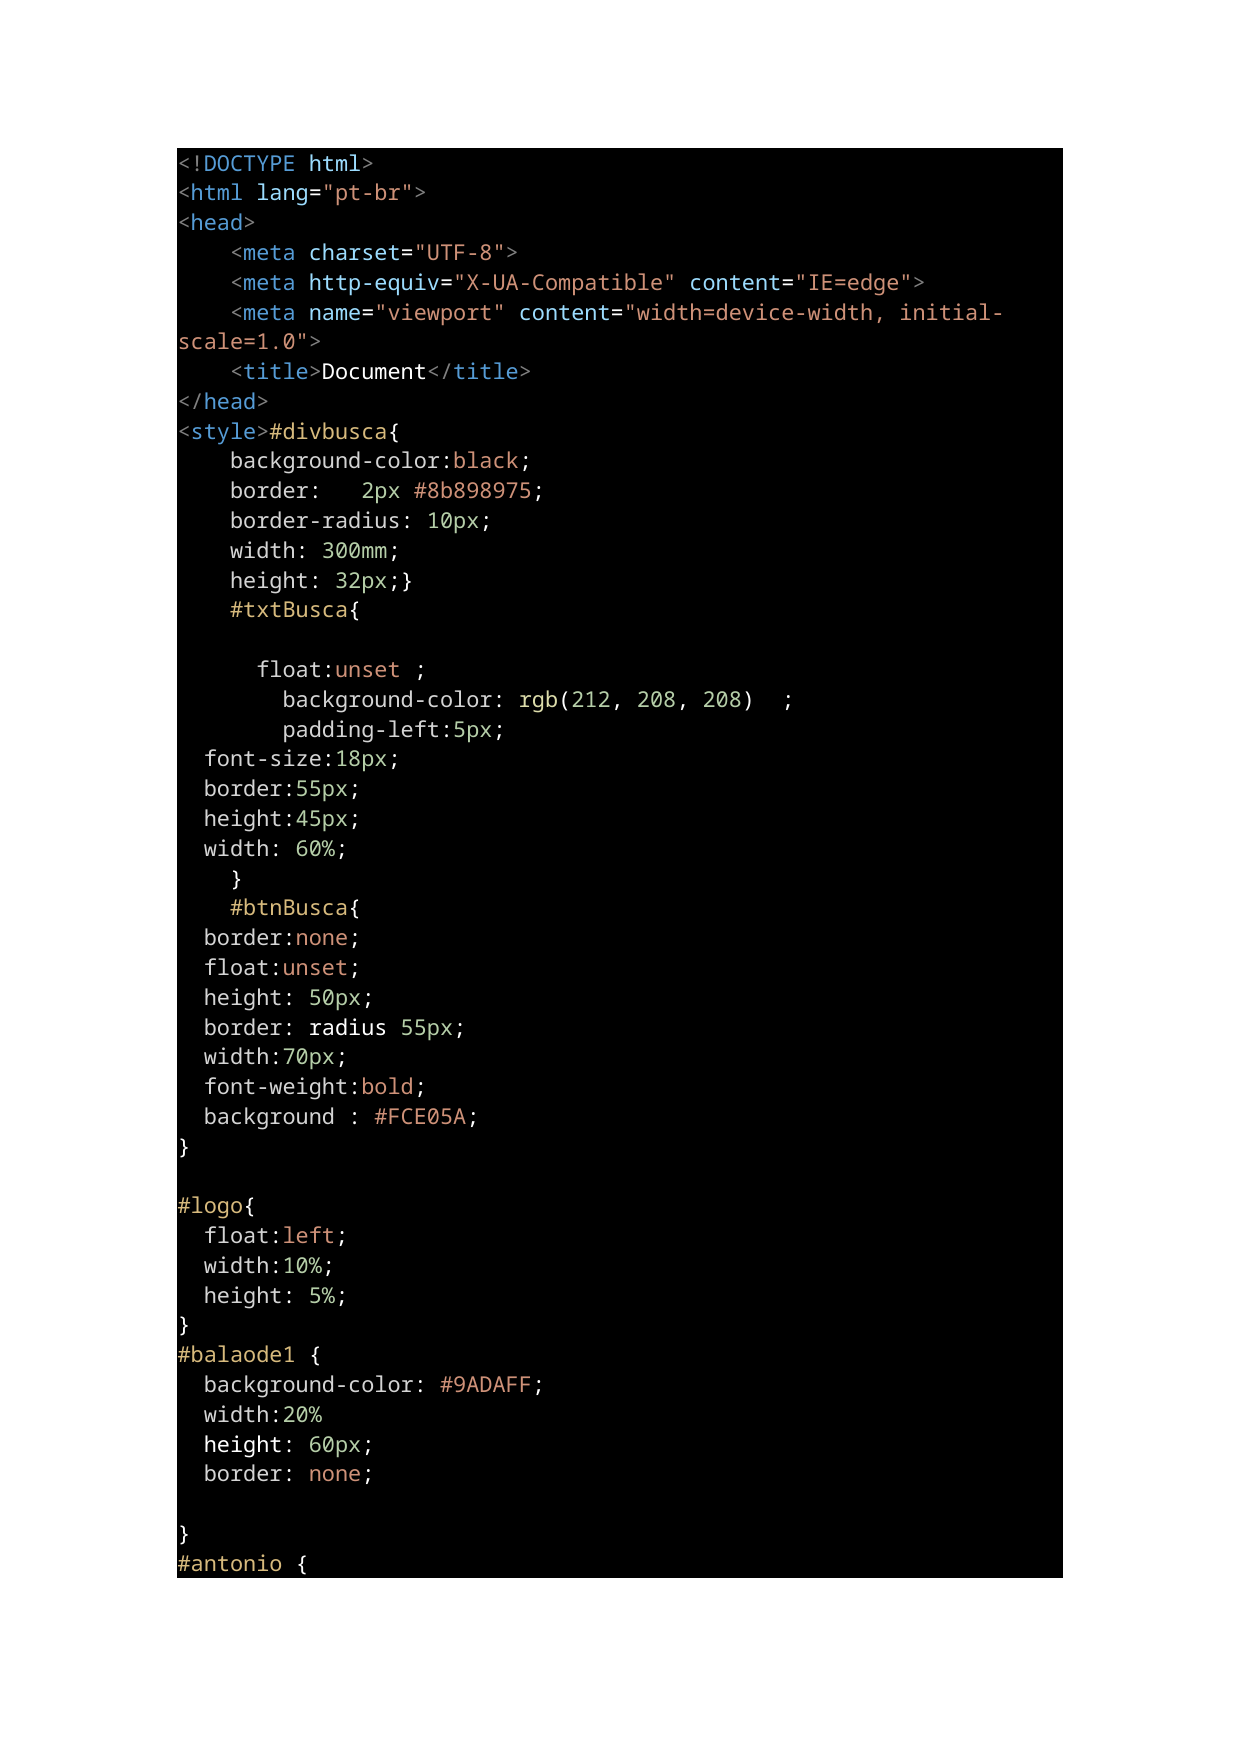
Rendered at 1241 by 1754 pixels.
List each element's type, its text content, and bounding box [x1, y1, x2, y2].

text border: radius 55px; [177, 1012, 1063, 1041]
text <meta charset="UTF-8"> [177, 237, 1063, 267]
text float:left; [177, 1220, 1063, 1250]
text width: 60%; [177, 833, 1063, 863]
text width:70px; [177, 1041, 1063, 1071]
text height: 50px; [177, 982, 1063, 1012]
text height: 60px; [177, 1429, 1063, 1458]
text #balaode1 { [177, 1339, 1063, 1369]
text <head> [177, 207, 1063, 237]
text <meta http-equiv="X-UA-Compatible" content="IE=edge"> [177, 267, 1063, 297]
text </head> [177, 386, 1063, 416]
text width: 300mm; [177, 535, 1063, 565]
text background : #FCE05A; [177, 1101, 1063, 1131]
text #txtBusca{ [177, 594, 1063, 624]
text #antonio { [177, 1548, 1063, 1578]
text height: 5%; [177, 1280, 1063, 1309]
text } [177, 1309, 1063, 1339]
text <!DOCTYPE html> [177, 148, 1063, 177]
text float:unset; [177, 952, 1063, 982]
text height: 32px;} [177, 565, 1063, 594]
text <html lang="pt-br"> [177, 177, 1063, 207]
text float:unset ; [177, 654, 1063, 684]
text background-color: rgb(212, 208, 208) ; [177, 684, 1063, 714]
text width:20% [177, 1399, 1063, 1429]
text <title>Document</title> [177, 356, 1063, 386]
text } [177, 863, 1063, 892]
text padding-left:5px; [177, 714, 1063, 743]
text border:none; [177, 922, 1063, 952]
text } [177, 1518, 1063, 1548]
text font-weight:bold; [177, 1071, 1063, 1101]
text background-color: #9ADAFF; [177, 1369, 1063, 1399]
text border: none; [177, 1458, 1063, 1488]
text #logo{ [177, 1190, 1063, 1220]
text <style>#divbusca{ [177, 416, 1063, 446]
text #btnBusca{ [177, 892, 1063, 922]
text width:10%; [177, 1250, 1063, 1280]
text border:55px; [177, 773, 1063, 803]
text height:45px; [177, 803, 1063, 833]
text border: 2px #8b898975; [177, 475, 1063, 505]
text background-color:black; [177, 446, 1063, 475]
text font-size:18px; [177, 743, 1063, 773]
text border-radius: 10px; [177, 505, 1063, 535]
text <meta name="viewport" content="width=device-width, initial-scale=1.0"> [177, 297, 1063, 356]
text } [177, 1131, 1063, 1161]
